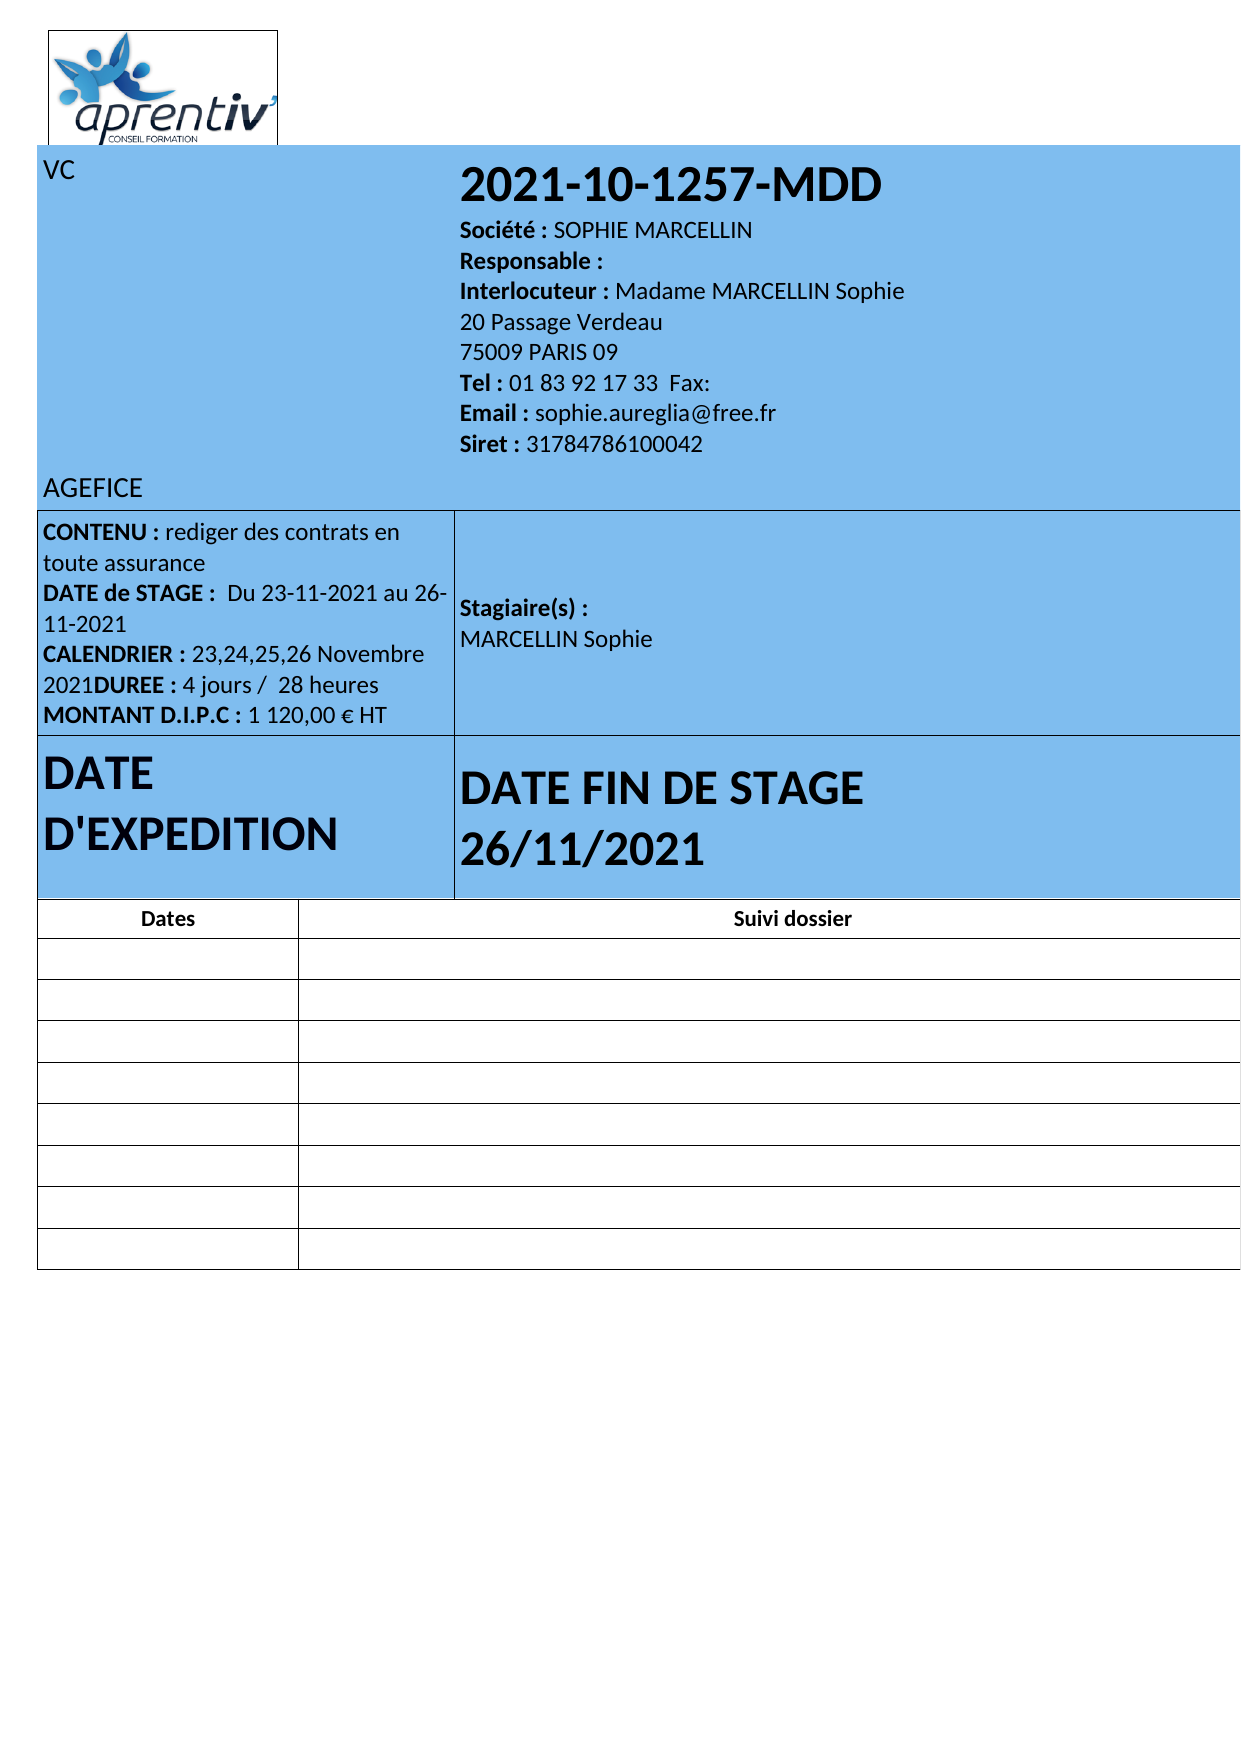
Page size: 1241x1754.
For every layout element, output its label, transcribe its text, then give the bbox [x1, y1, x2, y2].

table_cell [299, 980, 1240, 1020]
table_cell [38, 1104, 298, 1145]
table_cell [38, 1021, 298, 1062]
table_cell [299, 1021, 1240, 1062]
table_cell [38, 1146, 298, 1186]
table_cell [38, 1229, 298, 1269]
table_header Dates [38, 900, 298, 937]
table_cell [38, 1187, 298, 1228]
table_cell [299, 1229, 1240, 1269]
table_cell [299, 1063, 1240, 1103]
table_cell [299, 939, 1240, 979]
picture [49, 31, 277, 145]
table_cell [38, 1063, 298, 1103]
table_cell [299, 1187, 1240, 1228]
table_cell [38, 939, 298, 979]
table_cell DATE FIN DE STAGE 26/11/2021 [455, 736, 1240, 898]
table_header 2021-10-1257-MDDSociété : SOPHIE MARCELLINResponsable : Interlocuteur : Madame MARCELLIN Sophie20 Passage Verdeau75009 PARIS 09Tel : 01 83 92 17 33 Fax: Email : sophie.aureglia@free.frSiret : 31784786100042 [455, 146, 1240, 464]
table_cell DATE D'EXPEDITION [38, 736, 454, 898]
table_cell [299, 1104, 1240, 1145]
table_cell CONTENU : rediger des contrats en toute assuranceDATE de STAGE : Du 23-11-2021 au 26-11-2021CALENDRIER : 23,24,25,26 Novembre 2021DUREE : 4 jours / 28 heuresMONTANT D.I.P.C : 1 120,00 € HT [38, 511, 454, 735]
table_cell Stagiaire(s) : MARCELLIN Sophie [455, 511, 1240, 735]
table_cell [299, 1146, 1240, 1186]
table_cell AGEFICE [38, 465, 1240, 510]
table_header VC [38, 146, 454, 464]
table_cell [38, 980, 298, 1020]
table_header Suivi dossier [299, 900, 1240, 937]
